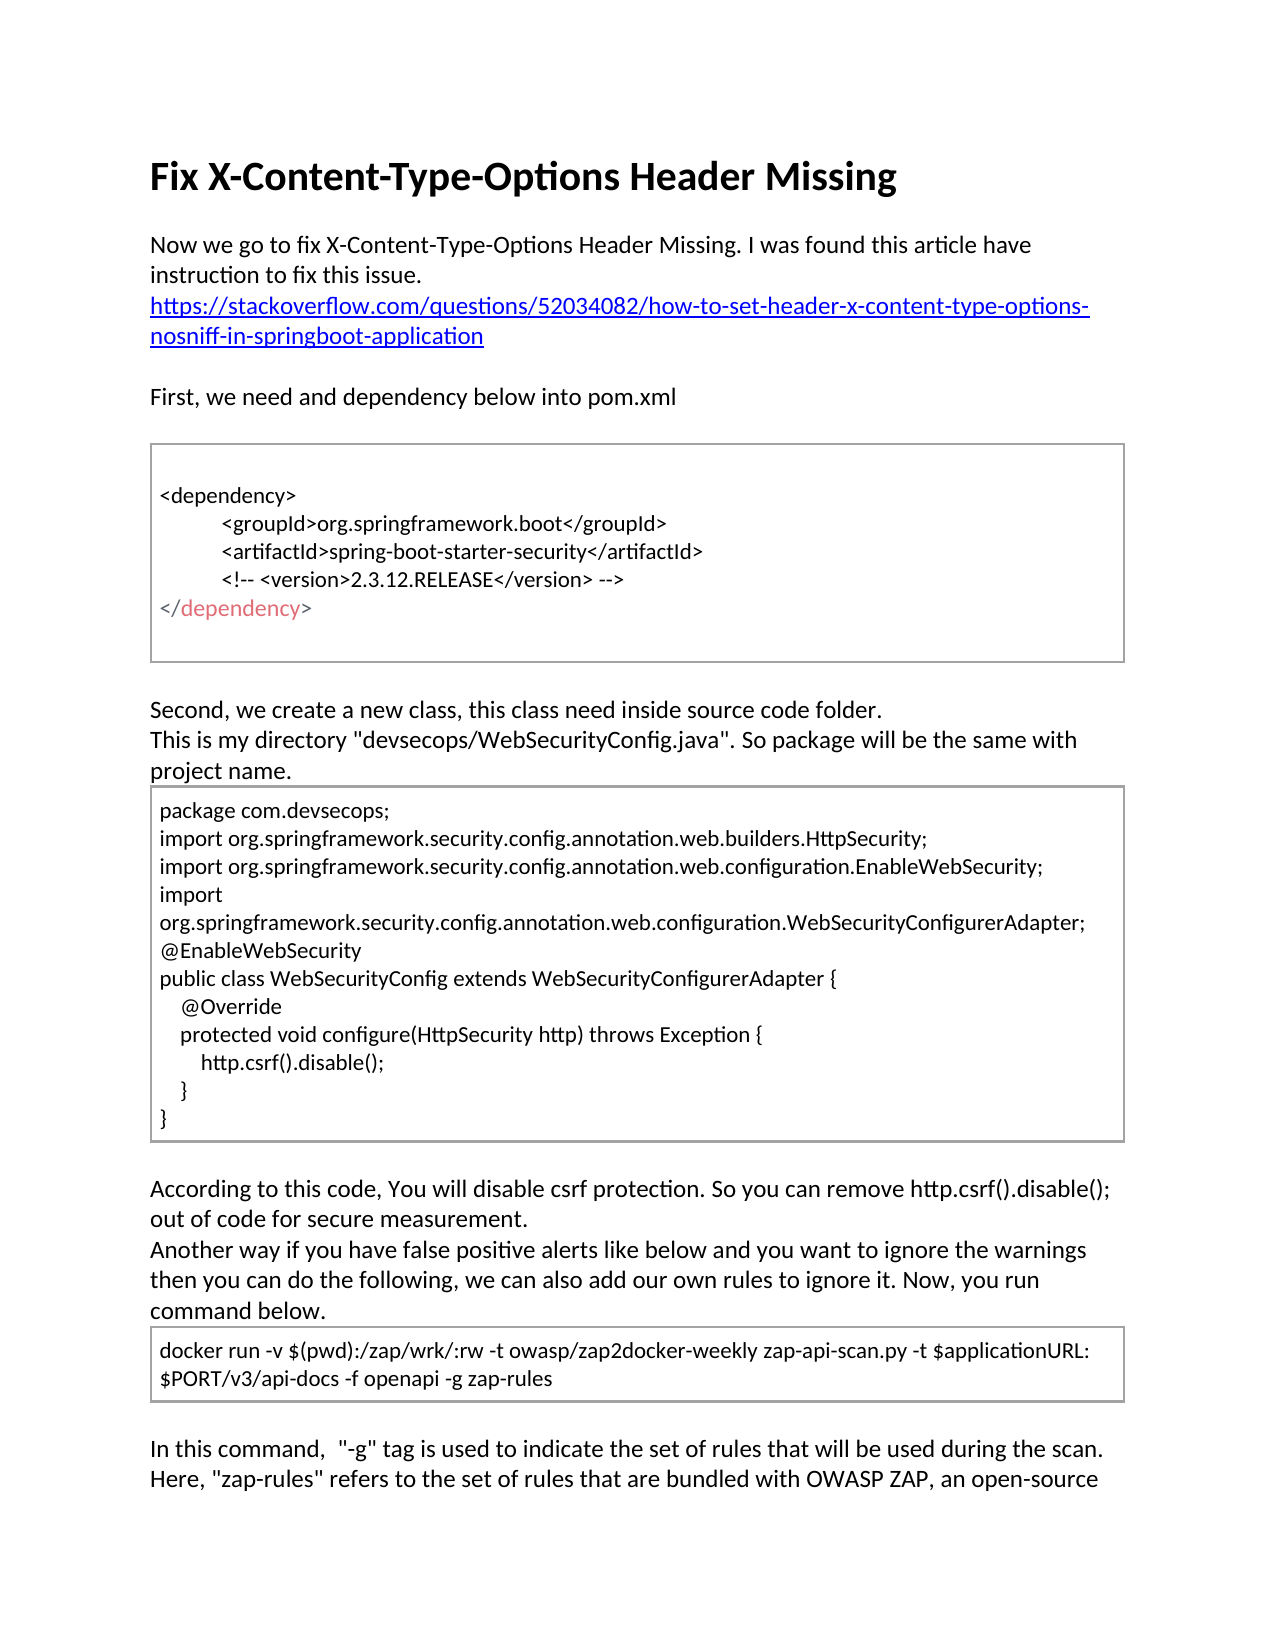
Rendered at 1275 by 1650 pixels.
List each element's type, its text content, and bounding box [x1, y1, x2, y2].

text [150, 1433, 1125, 1494]
text Second, we create a new class, this class need inside source code folder. [150, 694, 1125, 724]
text Now we go to fix X-Content-Type-Options Header Missing. I was found this article have instruction to fix this issue. [150, 229, 1125, 290]
text First, we need and dependency below into pom.xml [150, 381, 1125, 412]
text Another way if you have false positive alerts like below and you want to ignore the warnings then you can do the following, we can also add our own rules to ignore it. Now, you run command below. [150, 1234, 1125, 1326]
text https://stackoverflow.com/questions/52034082/how-to-set-header-x-content-type-options-nosniff-in-springboot-application [150, 290, 1125, 351]
table_header <dependency> <groupId>org.springframework.boot</groupId> <artifactId>spring-boot-starter-security</artifactId> <!-- <version>2.3.12.RELEASE</version> --> </dependency> [152, 445, 1123, 661]
table_header package com.devsecops; import org.springframework.security.config.annotation.web.builders.HttpSecurity; import org.springframework.security.config.annotation.web.configuration.EnableWebSecurity; import org.springframework.security.config.annotation.web.configuration.WebSecurityConfigurerAdapter; @EnableWebSecurity public class WebSecurityConfig extends WebSecurityConfigurerAdapter { @Override protected void configure(HttpSecurity http) throws Exception { http.csrf().disable(); } } [152, 788, 1123, 1140]
subtitle Fix X-Content-Type-Options Header Missing [150, 150, 1125, 201]
text This is my directory "devsecops/WebSecurityConfig.java". So package will be the same with project name. [150, 724, 1125, 785]
table_header docker run -v $(pwd):/zap/wrk/:rw -t owasp/zap2docker-weekly zap-api-scan.py -t $applicationURL:$PORT/v3/api-docs -f openapi -g zap-rules [152, 1328, 1123, 1400]
text According to this code, You will disable csrf protection. So you can remove http.csrf().disable(); out of code for secure measurement. [150, 1173, 1125, 1234]
